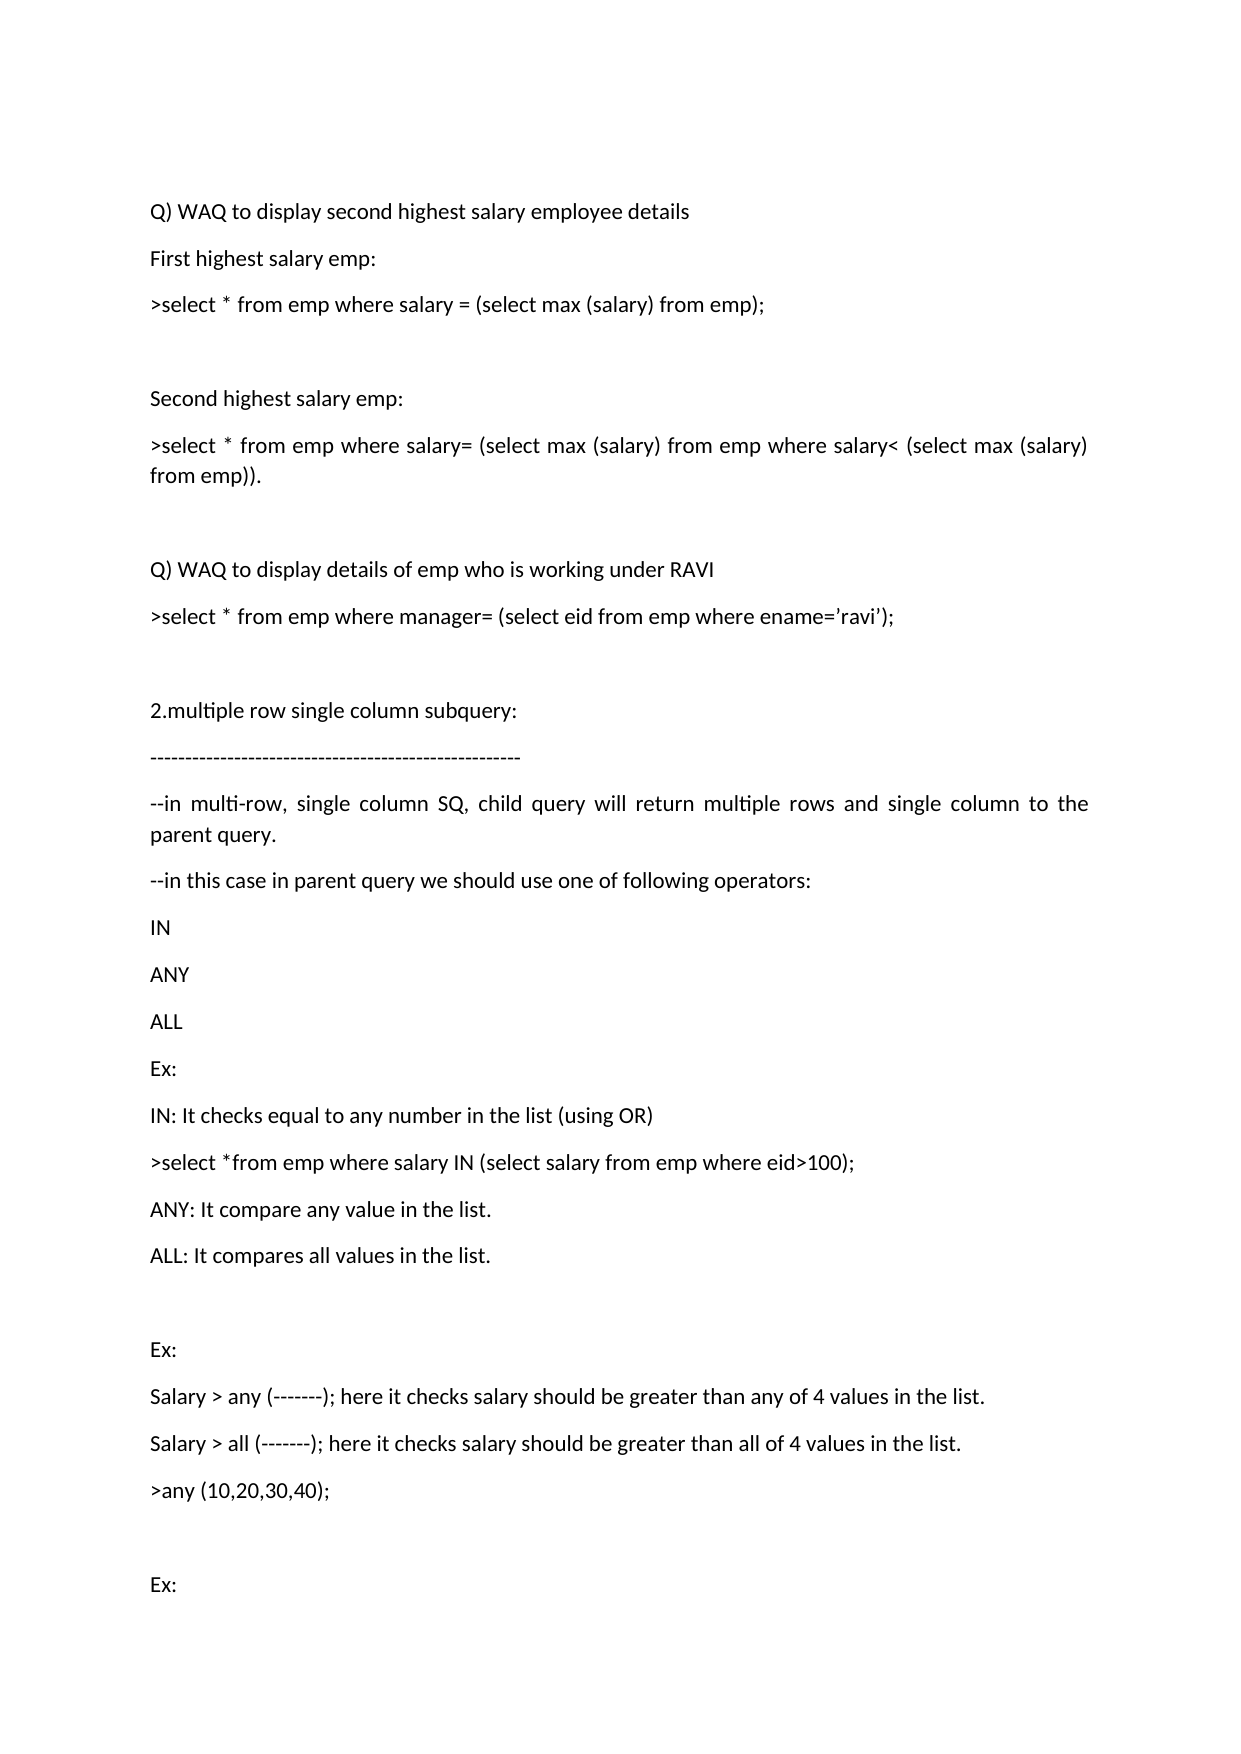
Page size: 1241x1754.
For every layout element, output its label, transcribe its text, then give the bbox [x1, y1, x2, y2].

text IN: It checks equal to any number in the list (using OR) [150, 1101, 1090, 1129]
text IN [150, 913, 1090, 942]
text Ex: [150, 1570, 1090, 1598]
text --in multi-row, single column SQ, child query will return multiple rows and single column to the parent query. [150, 789, 1090, 848]
text >any (10,20,30,40); [150, 1476, 1090, 1504]
text ----------------------------------------------------- [150, 743, 1090, 771]
text ALL [150, 1007, 1090, 1035]
text First highest salary emp: [150, 244, 1090, 272]
text Salary > any (-------); here it checks salary should be greater than any of 4 values in the list. [150, 1382, 1090, 1410]
text Salary > all (-------); here it checks salary should be greater than all of 4 values in the list. [150, 1429, 1090, 1457]
text >select *from emp where salary IN (select salary from emp where eid>100); [150, 1148, 1090, 1176]
text Second highest salary emp: [150, 384, 1090, 412]
text ANY [150, 960, 1090, 988]
text ALL: It compares all values in the list. [150, 1242, 1090, 1270]
text Q) WAQ to display second highest salary employee details [150, 197, 1090, 225]
text Ex: [150, 1054, 1090, 1082]
text >select * from emp where manager= (select eid from emp where ename=’ravi’); [150, 602, 1090, 630]
text >select * from emp where salary = (select max (salary) from emp); [150, 291, 1090, 319]
text >select * from emp where salary= (select max (salary) from emp where salary< (select max (salary) from emp)). [150, 431, 1090, 489]
text ANY: It compare any value in the list. [150, 1195, 1090, 1223]
text 2.multiple row single column subquery: [150, 696, 1090, 724]
text --in this case in parent query we should use one of following operators: [150, 867, 1090, 895]
text Q) WAQ to display details of emp who is working under RAVI [150, 555, 1090, 583]
text Ex: [150, 1335, 1090, 1363]
